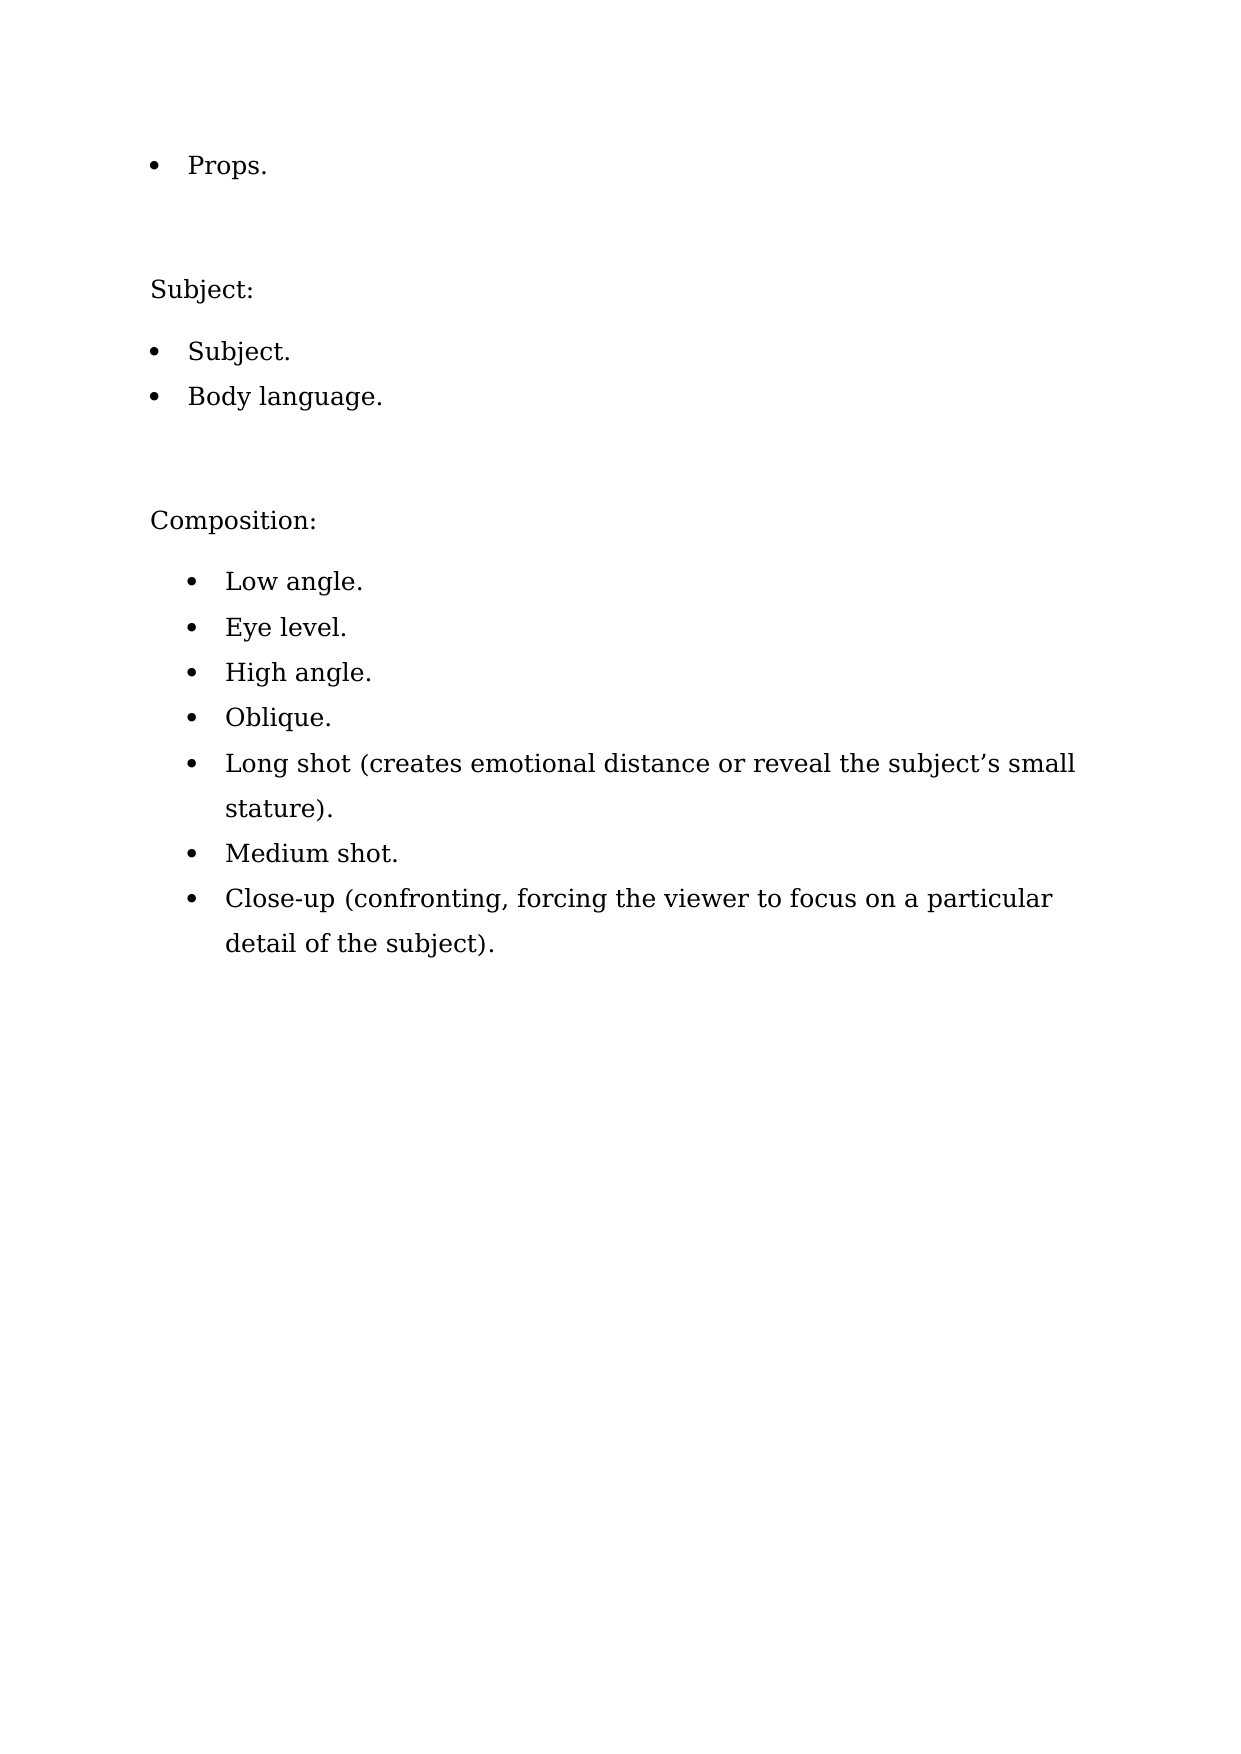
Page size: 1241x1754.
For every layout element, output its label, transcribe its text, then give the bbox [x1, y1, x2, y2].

list Body language. [150, 381, 1090, 411]
list Eye level. [187, 611, 1090, 641]
list Low angle. [187, 566, 1090, 596]
list Close-up (confronting, forcing the viewer to focus on a particular detail of the subject). [187, 883, 1090, 958]
text Composition: [150, 504, 1090, 534]
list Oblique. [187, 702, 1090, 732]
list Subject. [150, 335, 1090, 366]
list Long shot (creates emotional distance or reveal the subject’s small stature). [187, 747, 1090, 822]
list Medium shot. [187, 837, 1090, 868]
list Props. [150, 150, 1090, 180]
text Subject: [150, 274, 1090, 304]
list High angle. [187, 657, 1090, 687]
